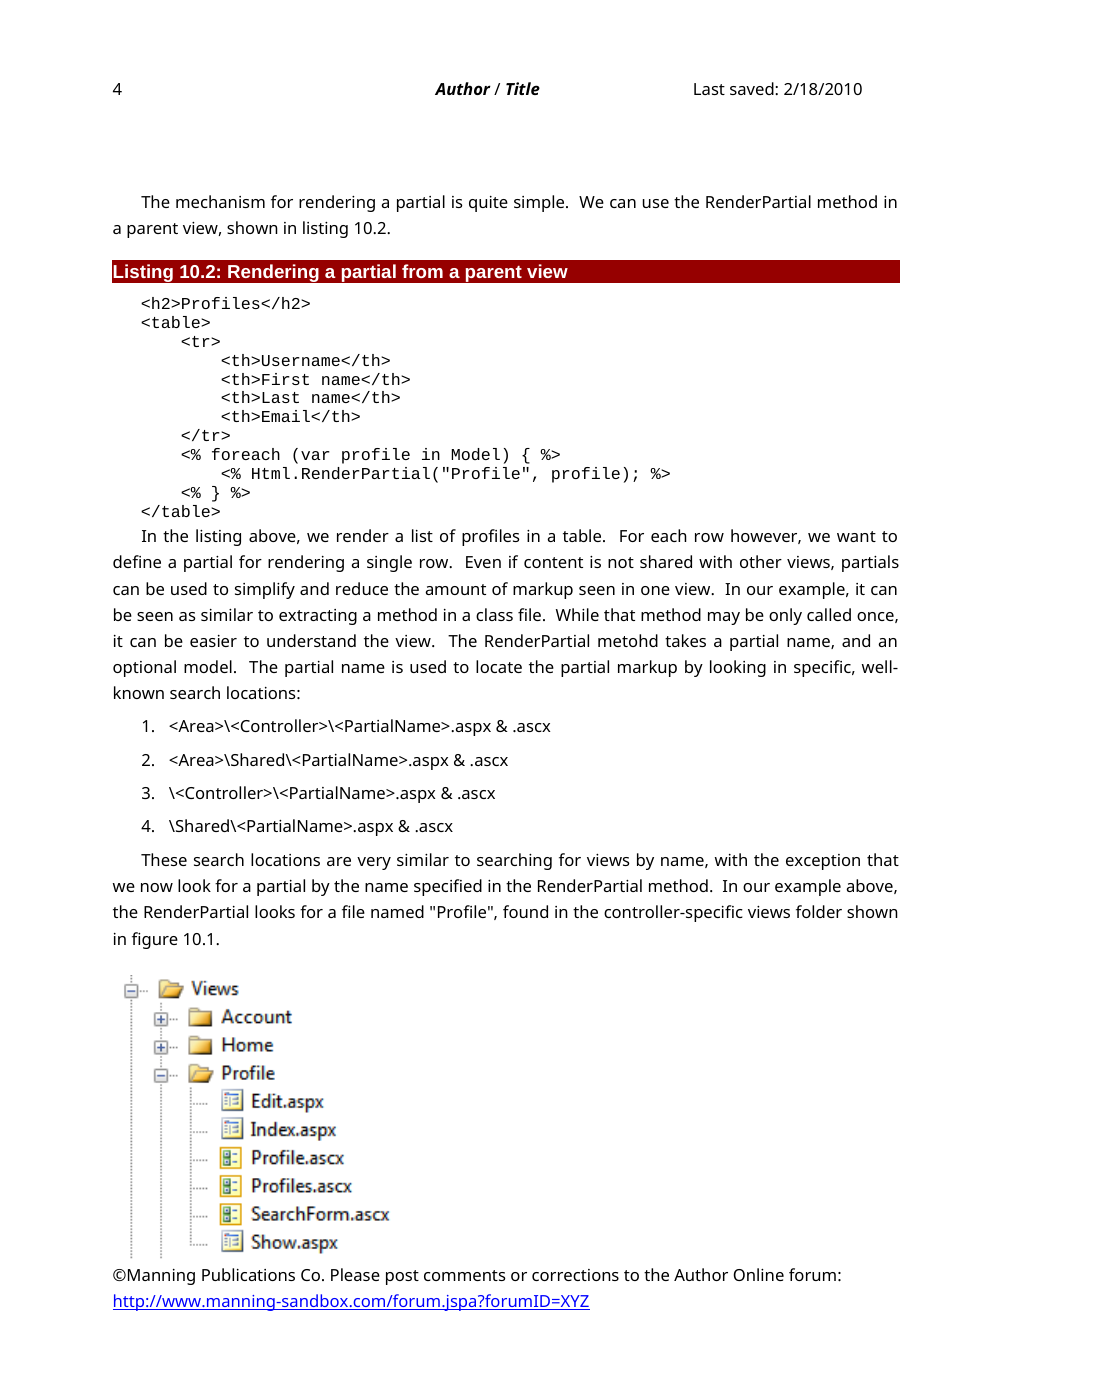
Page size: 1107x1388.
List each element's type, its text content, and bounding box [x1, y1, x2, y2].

text <tr> [141, 333, 900, 352]
text The mechanism for rendering a partial is quite simple. We can use the RenderPartial method in a parent view, shown in listing 10.2. [112, 187, 900, 239]
text </tr> [141, 428, 900, 447]
text These search locations are very similar to searching for views by name, with the exception that we now look for a partial by the name specified in the RenderPartial method. In our example above, the RenderPartial looks for a file named "Profile", found in the controller-specific views folder shown in figure 10.1. [112, 846, 900, 950]
text <h2>Profiles</h2> [141, 296, 900, 315]
picture [112, 975, 397, 1260]
text <th>Last name</th> [141, 390, 900, 409]
text <% foreach (var profile in Model) { %> [141, 447, 900, 466]
text <% Html.RenderPartial("Profile", profile); %> [141, 466, 900, 484]
list \<Controller>\<PartialName>.aspx & .ascx [141, 779, 900, 804]
text <th>Username</th> [141, 352, 900, 371]
list \Shared\<PartialName>.aspx & .ascx [141, 813, 900, 838]
list <Area>\<Controller>\<PartialName>.aspx & .ascx [141, 713, 900, 738]
text <th>First name</th> [141, 371, 900, 390]
list <Area>\Shared\<PartialName>.aspx & .ascx [141, 746, 900, 771]
text <th>Email</th> [141, 409, 900, 428]
text In the listing above, we render a list of profiles in a table. For each row however, we want to define a partial for rendering a single row. Even if content is not shared with other views, partials can be used to simplify and reduce the amount of markup seen in one view. In our example, it can be seen as similar to extracting a method in a class file. While that method may be only called once, it can be easier to understand the view. The RenderPartial metohd takes a partial name, and an optional model. The partial name is used to locate the partial markup by looking in specific, well-known search locations: [112, 522, 900, 704]
text <% } %> [141, 484, 900, 503]
text <table> [141, 315, 900, 333]
text </table> [141, 503, 900, 522]
list Listing 10.2: Rendering a partial from a parent view [112, 260, 900, 283]
